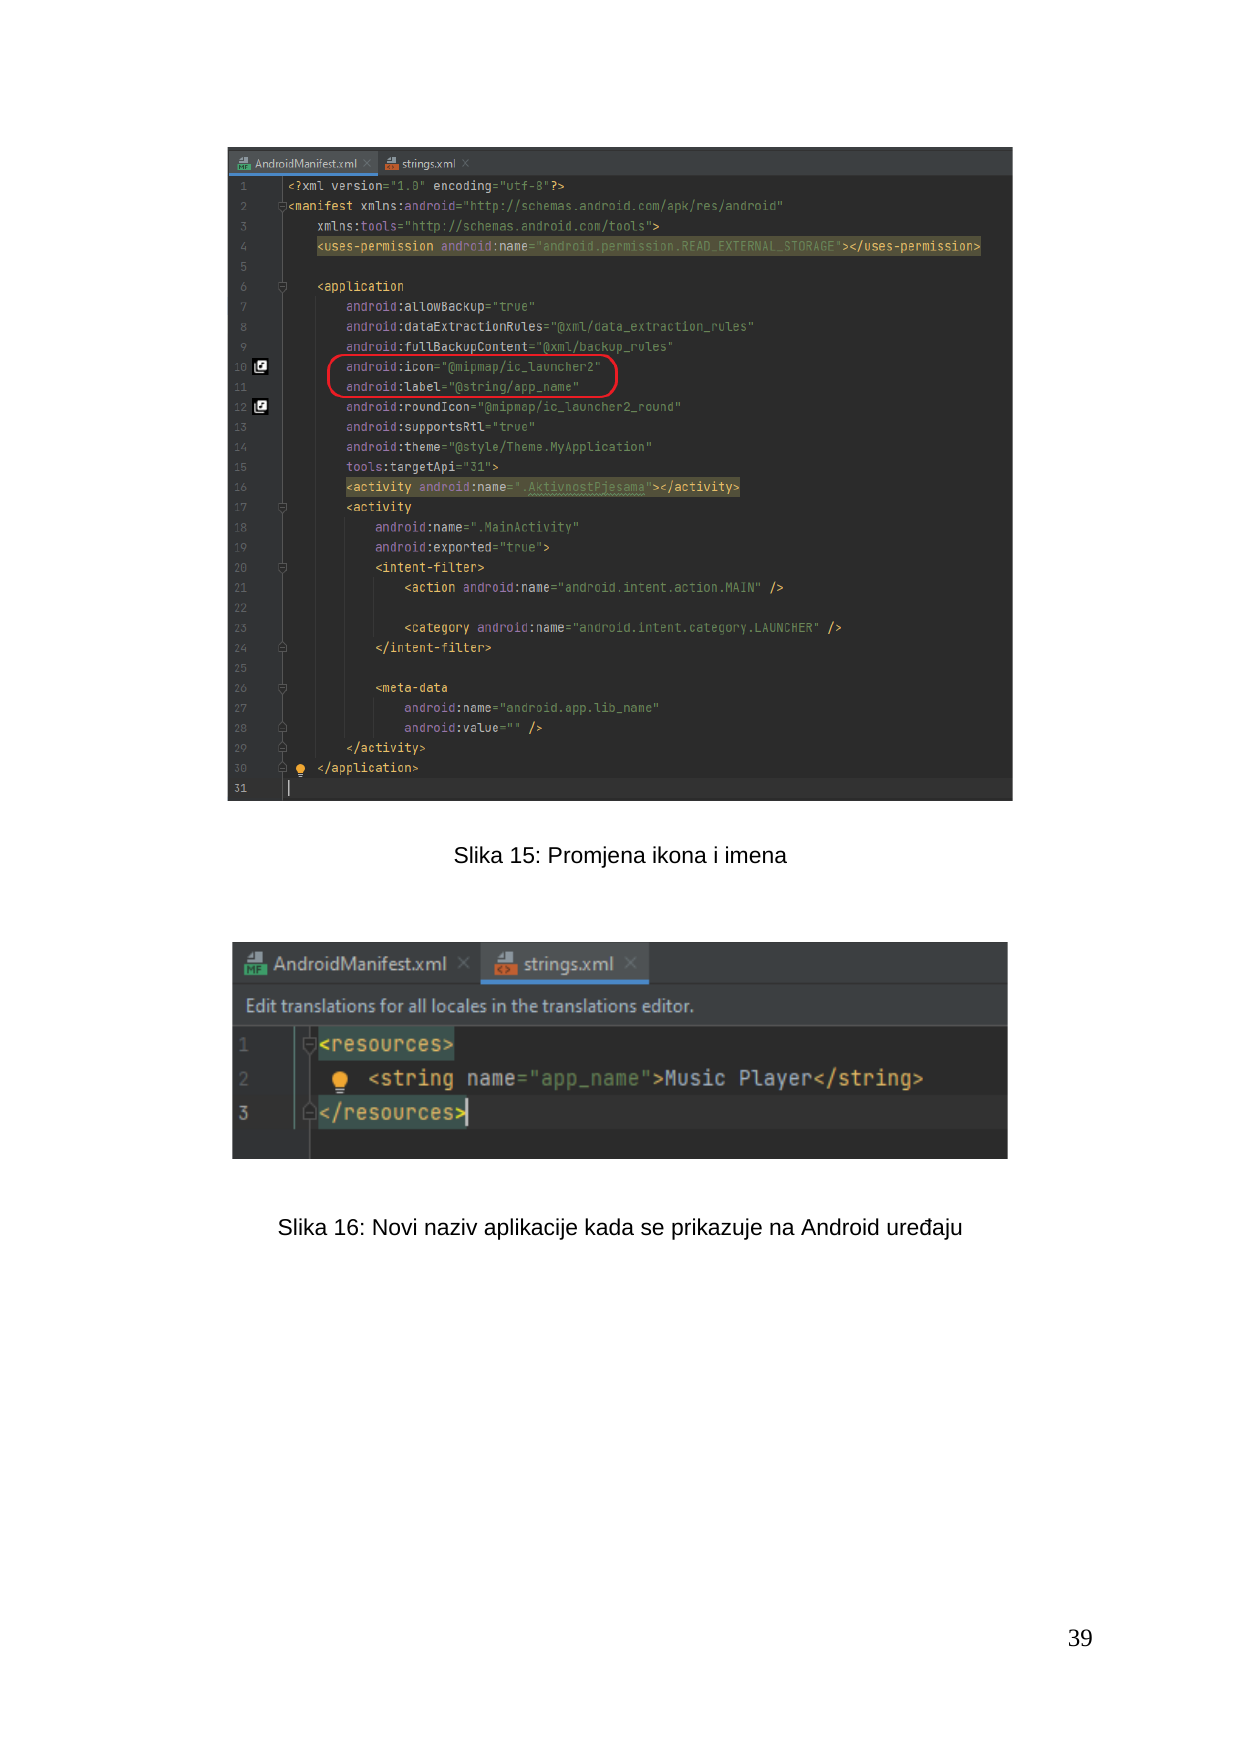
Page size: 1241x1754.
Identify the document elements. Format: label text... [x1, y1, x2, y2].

text Slika 15: Promjena ikona i imena [148, 842, 1093, 868]
text Slika 16: Novi naziv aplikacije kada se prikazuje na Android uređaju [148, 1213, 1093, 1240]
picture [227, 147, 1013, 801]
picture [232, 942, 1008, 1159]
